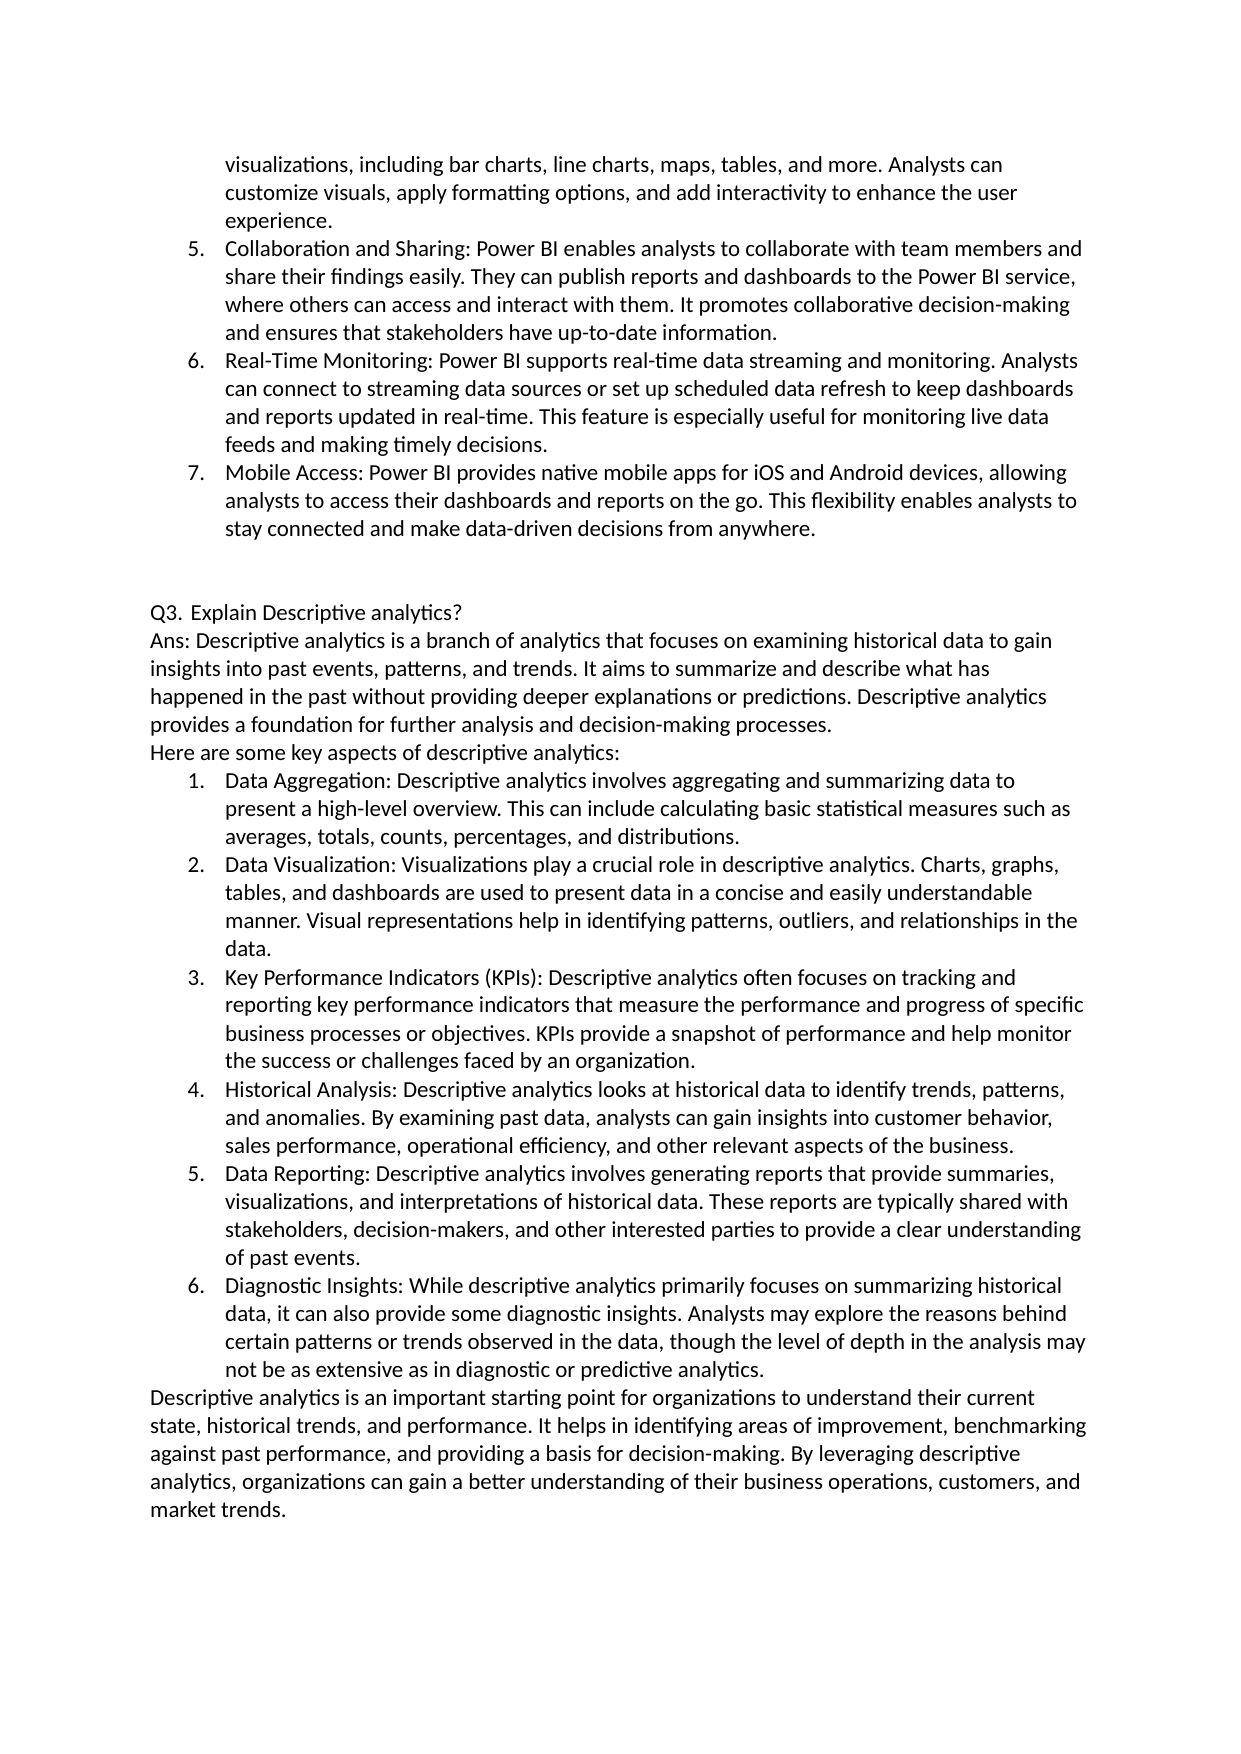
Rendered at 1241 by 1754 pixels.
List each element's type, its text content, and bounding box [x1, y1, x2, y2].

list Real-Time Monitoring: Power BI supports real-time data streaming and monitoring. Analysts can connect to streaming data sources or set up scheduled data refresh to keep dashboards and reports updated in real-time. This feature is especially useful for monitoring live data feeds and making timely decisions. [187, 346, 1090, 458]
list Historical Analysis: Descriptive analytics looks at historical data to identify trends, patterns, and anomalies. By examining past data, analysts can gain insights into customer behavior, sales performance, operational efficiency, and other relevant aspects of the business. [187, 1075, 1090, 1159]
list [187, 150, 1090, 234]
list Data Visualization: Visualizations play a crucial role in descriptive analytics. Charts, graphs, tables, and dashboards are used to present data in a concise and easily understandable manner. Visual representations help in identifying patterns, outliers, and relationships in the data. [187, 851, 1090, 963]
text Here are some key aspects of descriptive analytics: [150, 738, 1090, 766]
list Diagnostic Insights: While descriptive analytics primarily focuses on summarizing historical data, it can also provide some diagnostic insights. Analysts may explore the reasons behind certain patterns or trends observed in the data, though the level of depth in the analysis may not be as extensive as in diagnostic or predictive analytics. [187, 1271, 1090, 1383]
list Data Reporting: Descriptive analytics involves generating reports that provide summaries, visualizations, and interpretations of historical data. These reports are typically shared with stakeholders, decision-makers, and other interested parties to provide a clear understanding of past events. [187, 1159, 1090, 1271]
text Descriptive analytics is an important starting point for organizations to understand their current state, historical trends, and performance. It helps in identifying areas of improvement, benchmarking against past performance, and providing a basis for decision-making. By leveraging descriptive analytics, organizations can gain a better understanding of their business operations, customers, and market trends. [150, 1383, 1090, 1523]
text Ans: Descriptive analytics is a branch of analytics that focuses on examining historical data to gain insights into past events, patterns, and trends. It aims to summarize and describe what has happened in the past without providing deeper explanations or predictions. Descriptive analytics provides a foundation for further analysis and decision-making processes. [150, 626, 1090, 738]
list Key Performance Indicators (KPIs): Descriptive analytics often focuses on tracking and reporting key performance indicators that measure the performance and progress of specific business processes or objectives. KPIs provide a snapshot of performance and help monitor the success or challenges faced by an organization. [187, 963, 1090, 1075]
list Data Aggregation: Descriptive analytics involves aggregating and summarizing data to present a high-level overview. This can include calculating basic statistical measures such as averages, totals, counts, percentages, and distributions. [187, 766, 1090, 851]
list Collaboration and Sharing: Power BI enables analysts to collaborate with team members and share their findings easily. They can publish reports and dashboards to the Power BI service, where others can access and interact with them. It promotes collaborative decision-making and ensures that stakeholders have up-to-date information. [187, 234, 1090, 346]
text Q3. Explain Descriptive analytics? [150, 598, 1090, 626]
list Mobile Access: Power BI provides native mobile apps for iOS and Android devices, allowing analysts to access their dashboards and reports on the go. This flexibility enables analysts to stay connected and make data-driven decisions from anywhere. [187, 458, 1090, 542]
